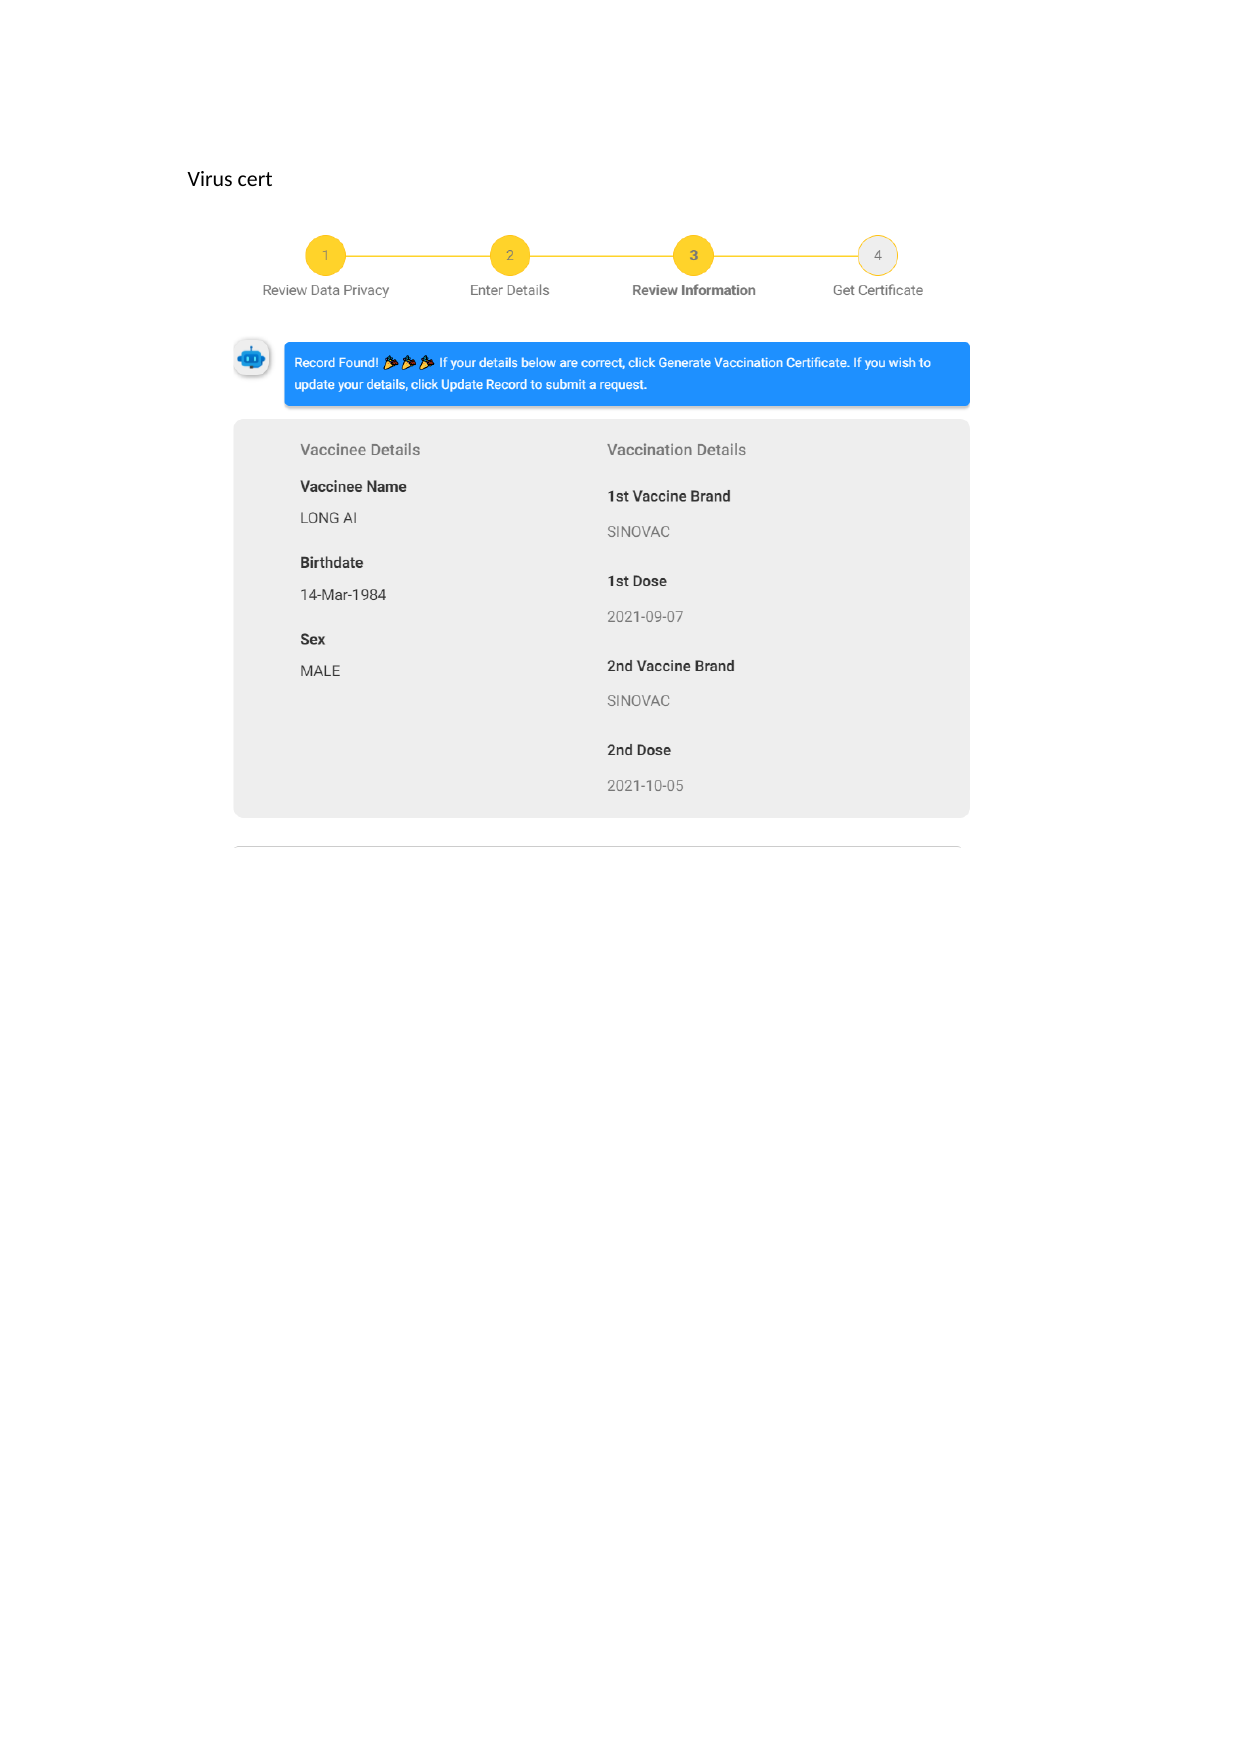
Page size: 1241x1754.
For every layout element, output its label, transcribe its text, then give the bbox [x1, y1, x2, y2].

picture [187, 227, 1053, 848]
text Virus cert [187, 162, 1053, 194]
